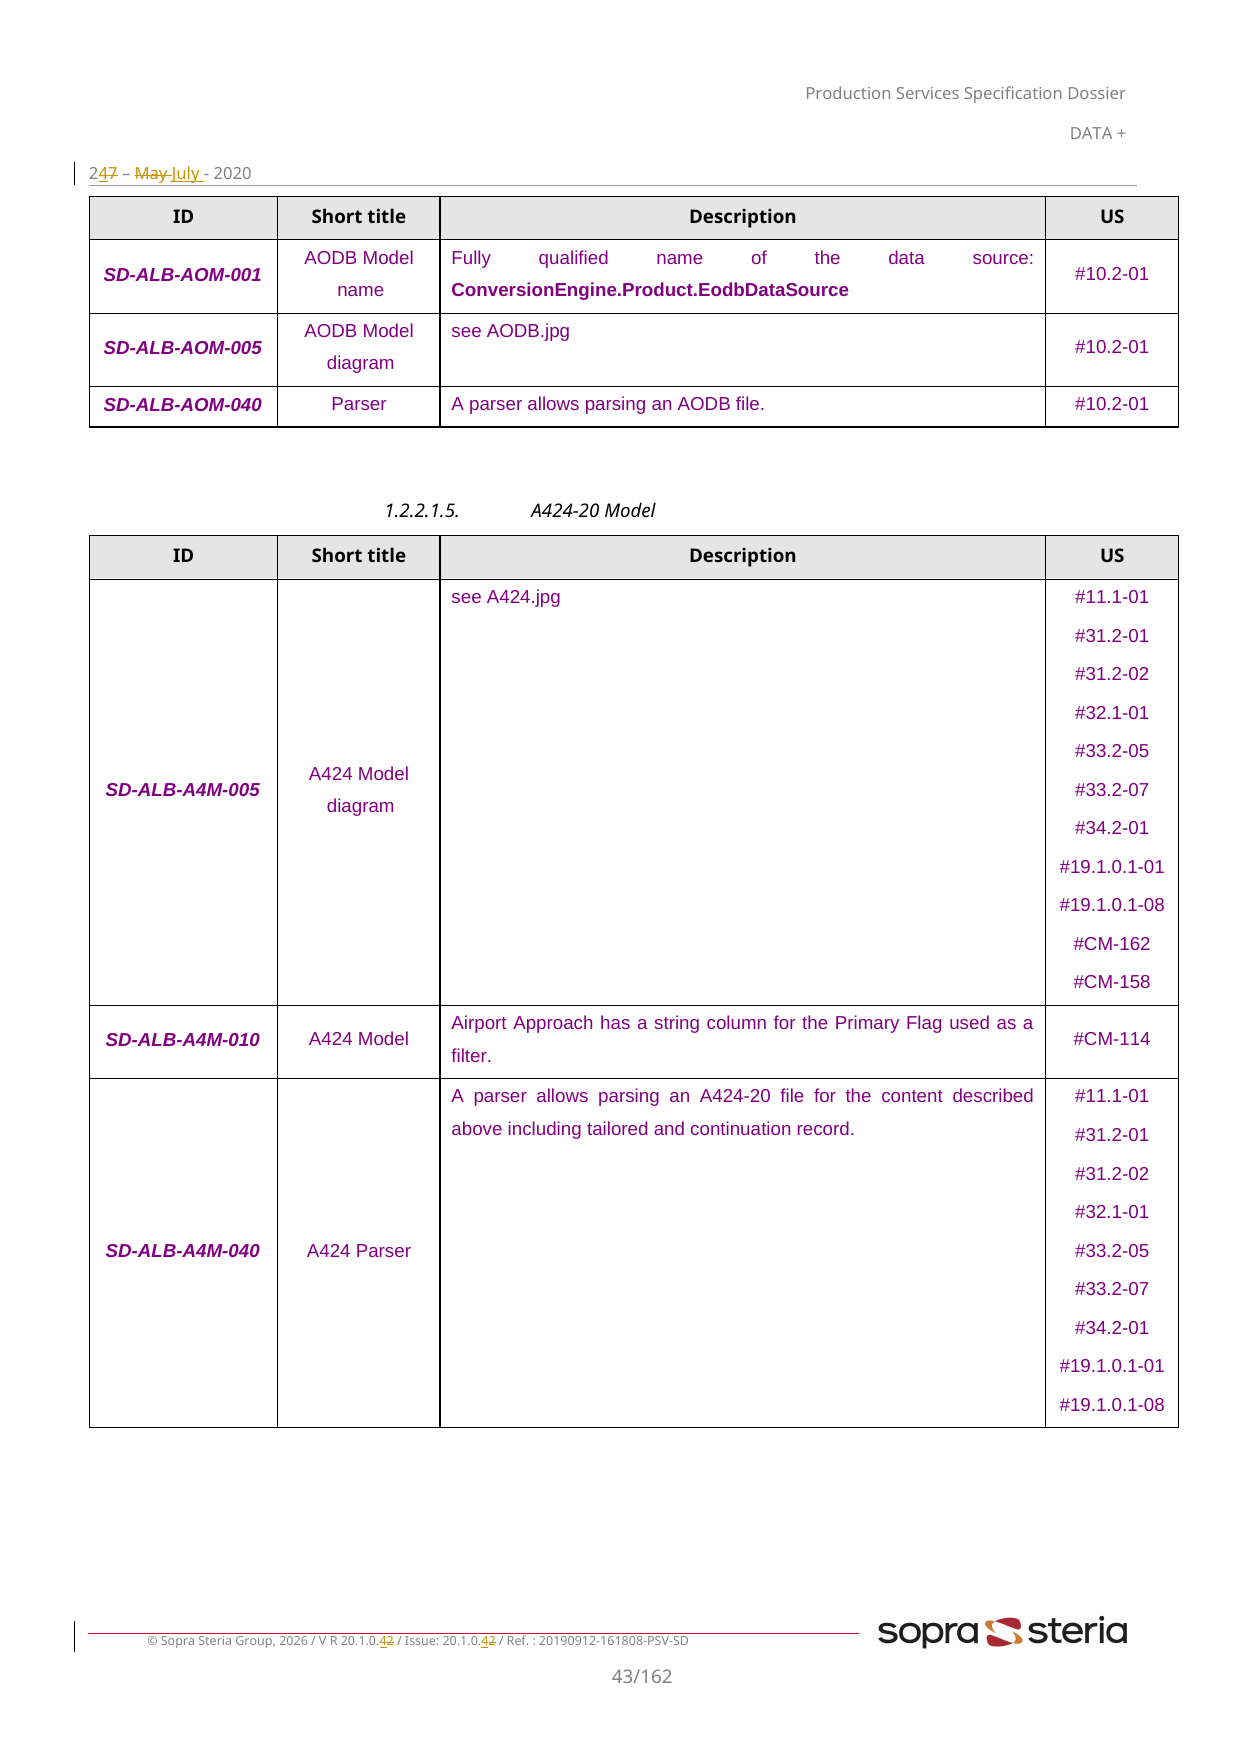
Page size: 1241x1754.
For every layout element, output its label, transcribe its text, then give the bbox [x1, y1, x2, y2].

table_cell SD-ALB-AOM-001 [90, 240, 277, 312]
table_cell A parser allows parsing an AODB file. [441, 387, 1045, 426]
table_cell see AODB.jpg [441, 314, 1045, 386]
table_cell A424 Model diagram [278, 580, 439, 1005]
table_header US [1046, 536, 1178, 578]
table_cell SD-ALB-A4M-010 [90, 1006, 277, 1078]
table_cell SD-ALB-A4M-005 [90, 580, 277, 1005]
table_cell SD-ALB-A4M-040 [90, 1079, 277, 1427]
table_cell AODB Model diagram [278, 314, 439, 386]
table_cell A424 Model [278, 1006, 439, 1078]
table_header Short title [278, 197, 439, 239]
table_header ID [90, 197, 277, 239]
table_cell A424 Parser [278, 1079, 439, 1427]
table_cell #11.1-01 #31.2-01 #31.2-02 #32.1-01 #33.2-05 #33.2-07 #34.2-01 #19.1.0.1-01 #19.1.0.1-08 #CM-162 #CM-158 [1046, 580, 1178, 1005]
table_cell #10.2-01 [1046, 314, 1178, 386]
table_header US [1046, 197, 1178, 239]
table_cell SD-ALB-AOM-040 [90, 387, 277, 426]
table_cell #10.2-01 [1046, 240, 1178, 312]
table_cell #10.2-01 [1046, 387, 1178, 426]
table_cell #11.1-01 #31.2-01 #31.2-02 #32.1-01 #33.2-05 #33.2-07 #34.2-01 #19.1.0.1-01 #19.1.0.1-08 [1046, 1079, 1178, 1427]
table_cell Parser [278, 387, 439, 426]
table_header ID [90, 536, 277, 578]
table_cell Fully qualified name of the data source: ConversionEngine.Product.EodbDataSource [441, 240, 1045, 312]
table_cell #CM-114 [1046, 1006, 1178, 1078]
subtitle A424-20 Model [384, 497, 1137, 522]
table_header Description [441, 536, 1045, 578]
table_header Short title [278, 536, 439, 578]
table_cell SD-ALB-AOM-005 [90, 314, 277, 386]
table_cell see A424.jpg [441, 580, 1045, 1005]
table_cell A parser allows parsing an A424-20 file for the content described above including tailored and continuation record. [441, 1079, 1045, 1427]
table_header Description [441, 197, 1045, 239]
table_cell AODB Model name [278, 240, 439, 312]
picture [859, 1595, 1146, 1669]
table_cell Airport Approach has a string column for the Primary Flag used as a filter. [441, 1006, 1045, 1078]
